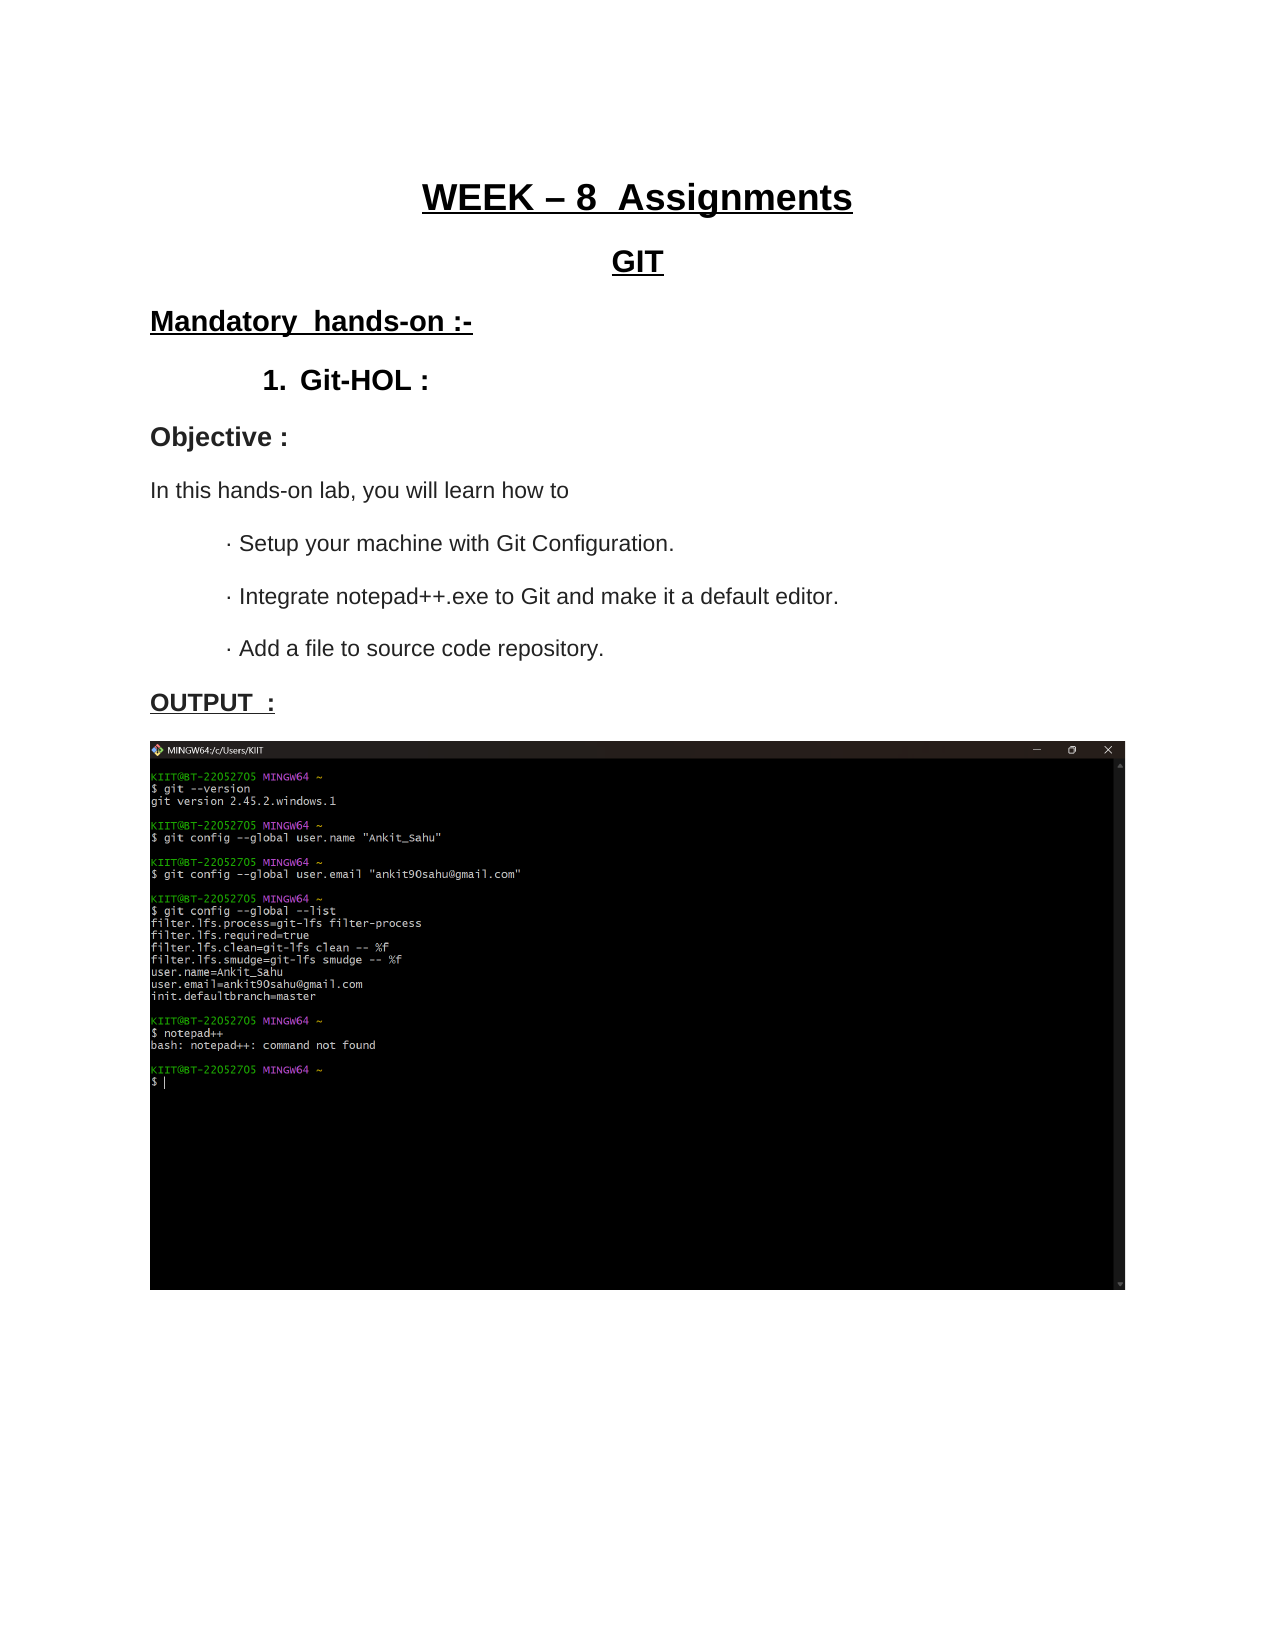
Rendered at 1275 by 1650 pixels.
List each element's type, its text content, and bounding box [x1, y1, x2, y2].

text Objective : [150, 421, 1125, 452]
text WEEK – 8 Assignments [150, 175, 1125, 218]
text · Integrate notepad++.exe to Git and make it a default editor. [225, 583, 1125, 609]
text OUTPUT : [150, 688, 1125, 717]
text GIT [150, 243, 1125, 279]
text Mandatory hands-on :- [150, 304, 1125, 338]
text · Add a file to source code repository. [225, 635, 1125, 662]
picture [150, 741, 1125, 1290]
list Git-HOL : [262, 363, 1125, 396]
text In this hands-on lab, you will learn how to [150, 477, 1125, 504]
text · Setup your machine with Git Configuration. [225, 530, 1125, 556]
